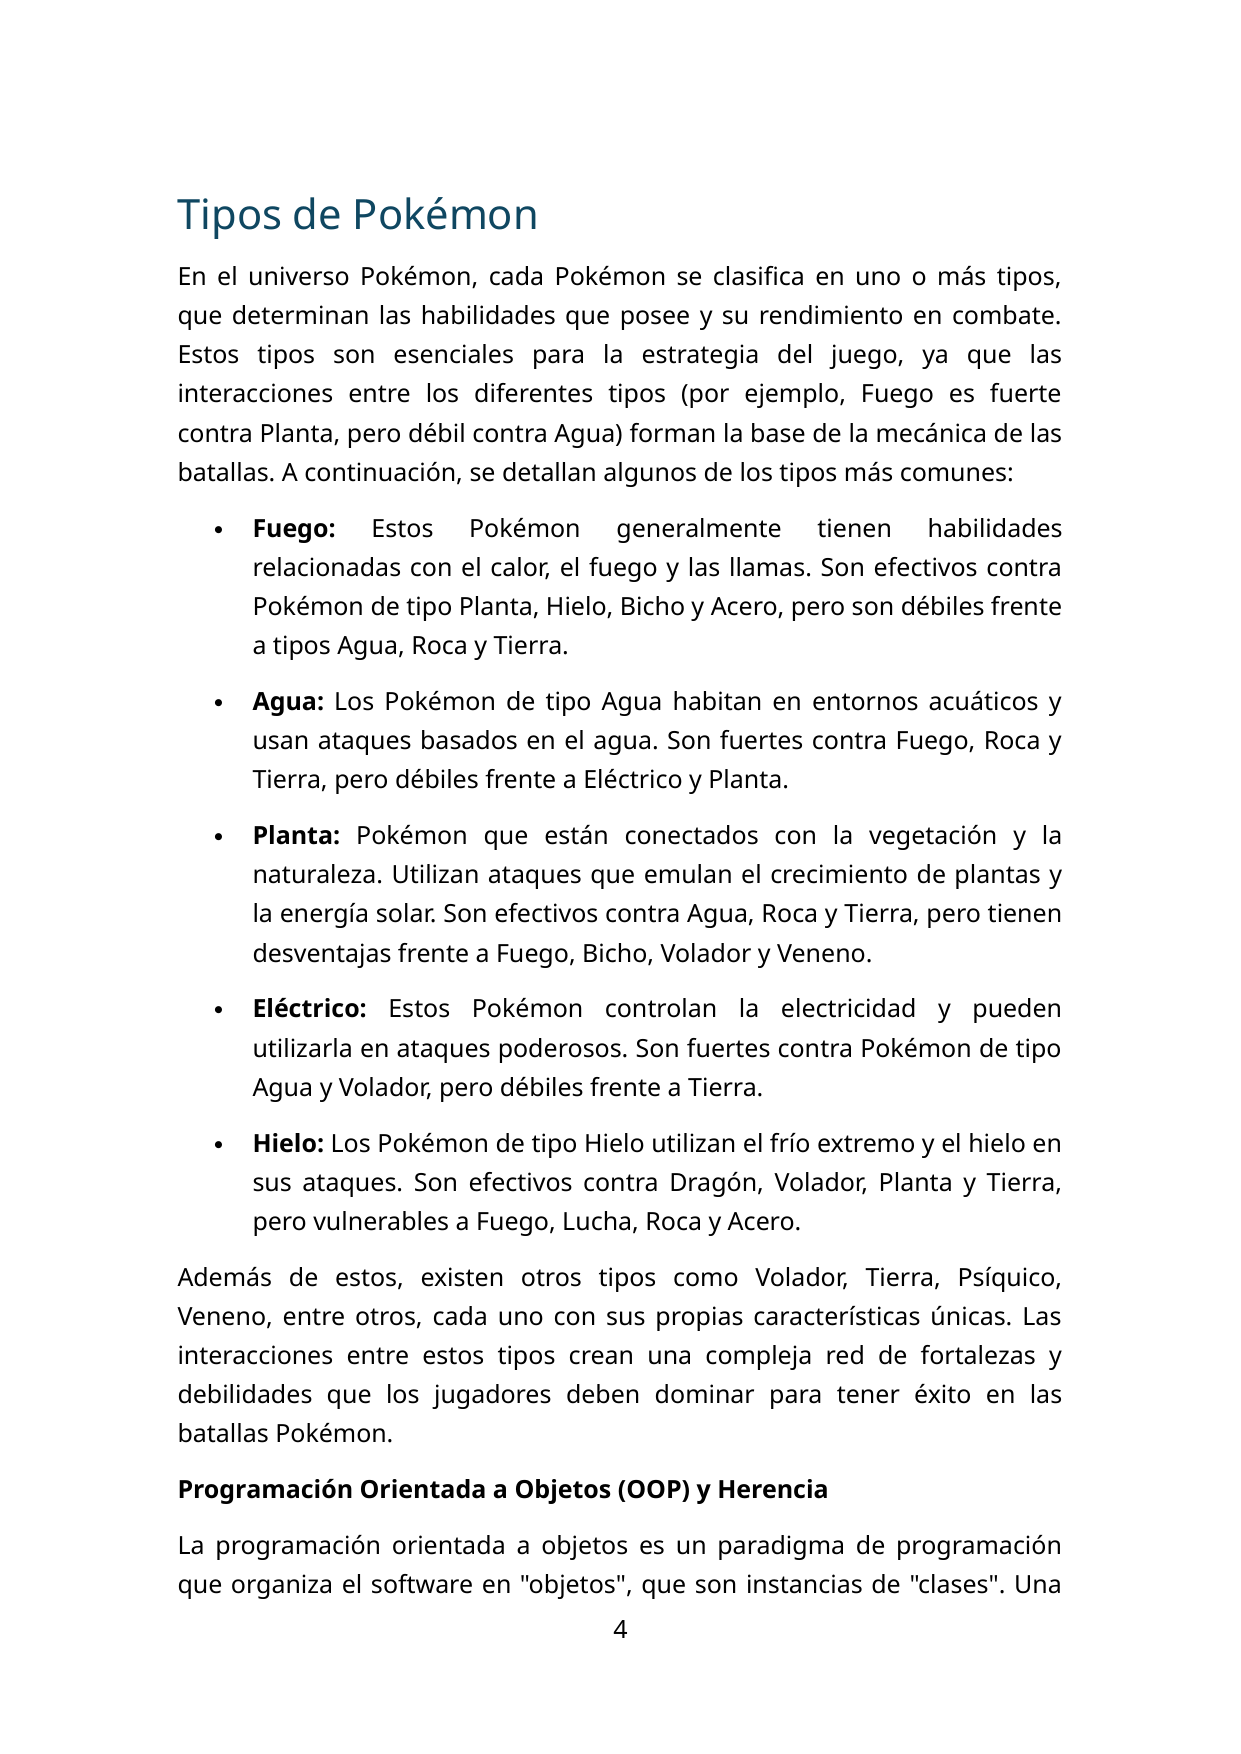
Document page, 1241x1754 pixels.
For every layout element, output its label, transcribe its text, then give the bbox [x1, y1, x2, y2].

text Además de estos, existen otros tipos como Volador, Tierra, Psíquico, Veneno, entre otros, cada uno con sus propias características únicas. Las interacciones entre estos tipos crean una compleja red de fortalezas y debilidades que los jugadores deben dominar para tener éxito en las batallas Pokémon. [177, 1259, 1063, 1450]
list Eléctrico: Estos Pokémon controlan la electricidad y pueden utilizarla en ataques poderosos. Son fuertes contra Pokémon de tipo Agua y Volador, pero débiles frente a Tierra. [215, 991, 1063, 1103]
text En el universo Pokémon, cada Pokémon se clasifica en uno o más tipos, que determinan las habilidades que posee y su rendimiento en combate. Estos tipos son esenciales para la estrategia del juego, ya que las interacciones entre los diferentes tipos (por ejemplo, Fuego es fuerte contra Planta, pero débil contra Agua) forman la base de la mecánica de las batallas. A continuación, se detallan algunos de los tipos más comunes: [177, 259, 1063, 488]
text Programación Orientada a Objetos (OOP) y Herencia [177, 1472, 1063, 1506]
list Fuego: Estos Pokémon generalmente tienen habilidades relacionadas con el calor, el fuego y las llamas. Son efectivos contra Pokémon de tipo Planta, Hielo, Bicho y Acero, pero son débiles frente a tipos Agua, Roca y Tierra. [215, 510, 1063, 662]
list Agua: Los Pokémon de tipo Agua habitan en entornos acuáticos y usan ataques basados en el agua. Son fuertes contra Fuego, Roca y Tierra, pero débiles frente a Eléctrico y Planta. [215, 684, 1063, 796]
list Planta: Pokémon que están conectados con la vegetación y la naturaleza. Utilizan ataques que emulan el crecimiento de plantas y la energía solar. Son efectivos contra Agua, Roca y Tierra, pero tienen desventajas frente a Fuego, Bicho, Volador y Veneno. [215, 818, 1063, 969]
subtitle Tipos de Pokémon [177, 185, 1063, 242]
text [177, 1528, 1063, 1601]
list Hielo: Los Pokémon de tipo Hielo utilizan el frío extremo y el hielo en sus ataques. Son efectivos contra Dragón, Volador, Planta y Tierra, pero vulnerables a Fuego, Lucha, Roca y Acero. [215, 1125, 1063, 1238]
